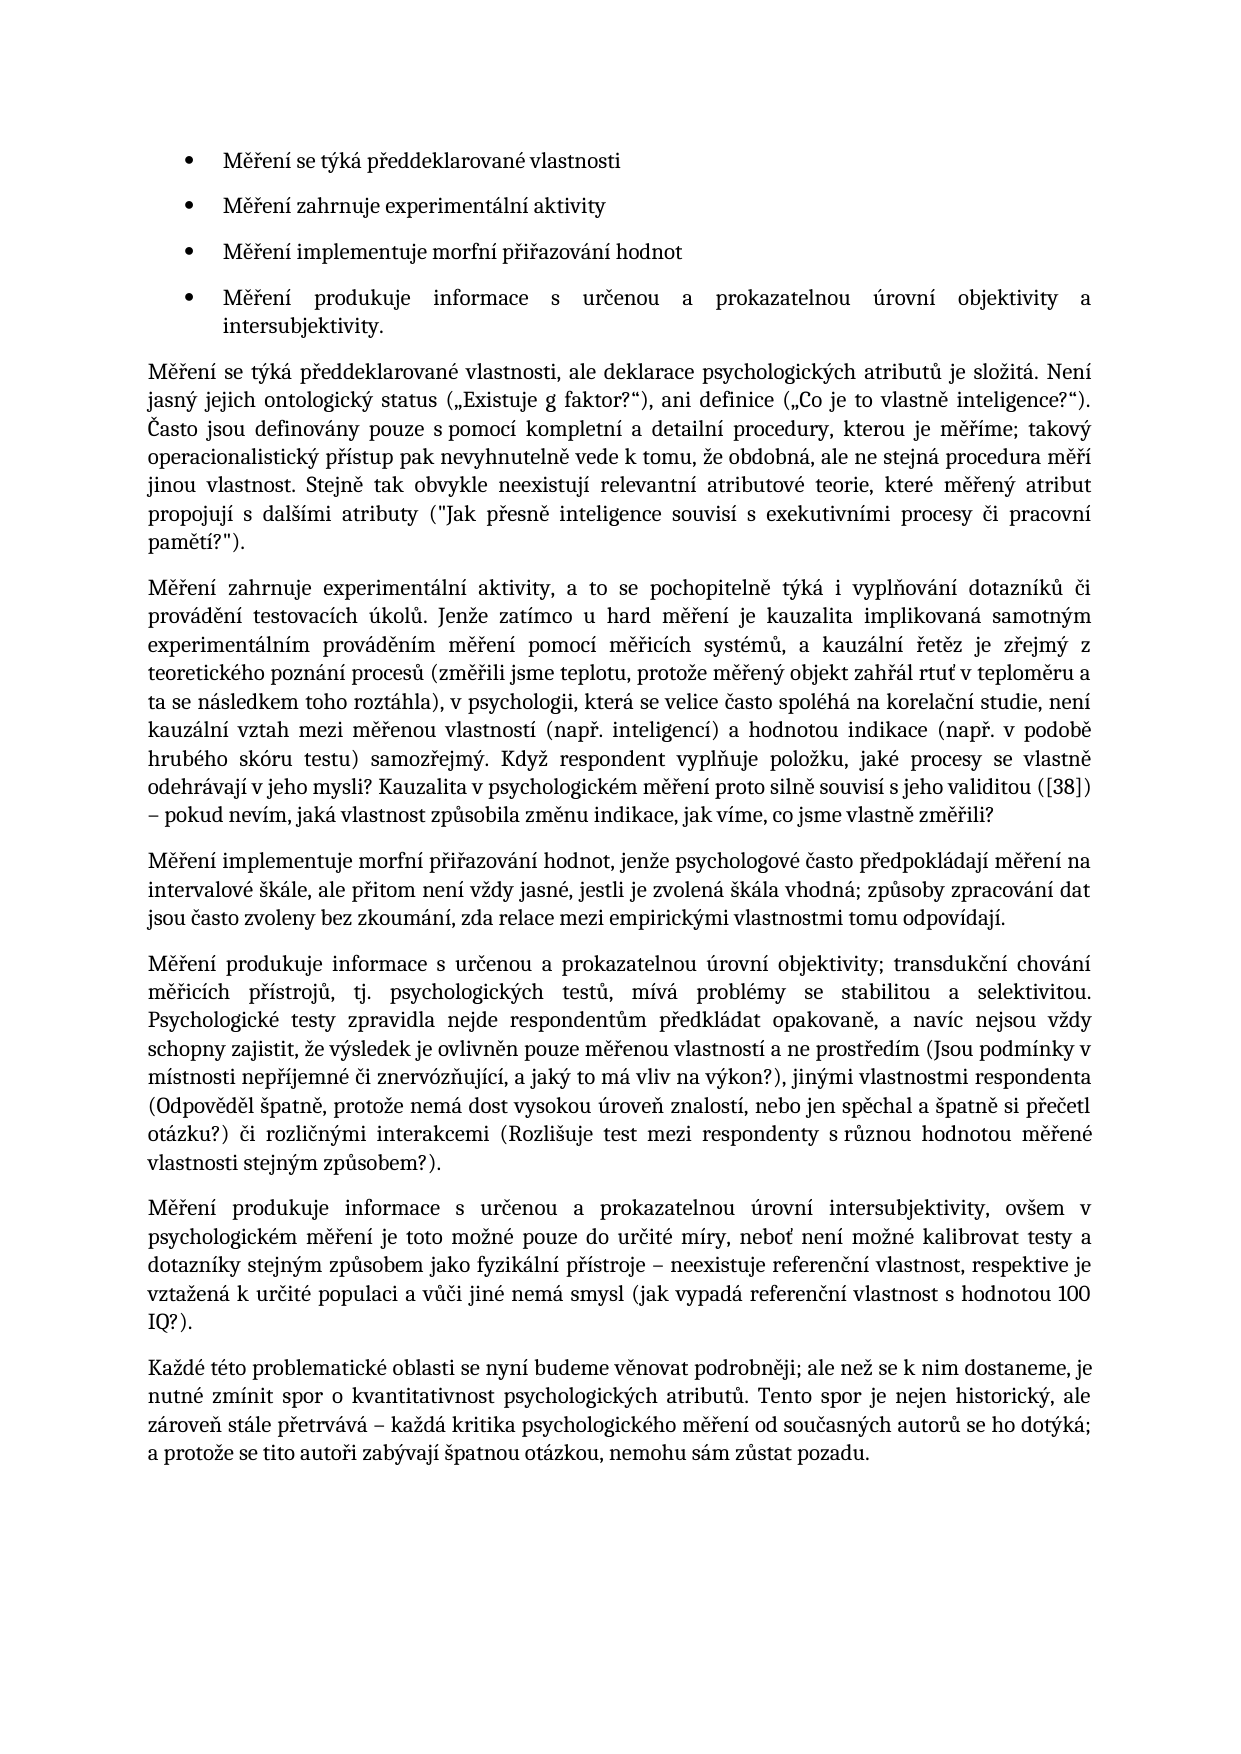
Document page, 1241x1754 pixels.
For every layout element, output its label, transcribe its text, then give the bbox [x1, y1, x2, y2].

text Měření se týká předdeklarované vlastnosti, ale deklarace psychologických atributů je složitá. Není jasný jejich ontologický status („Existuje g faktor?“), ani definice („Co je to vlastně inteligence?“). Často jsou definovány pouze s pomocí kompletní a detailní procedury, kterou je měříme; takový operacionalistický přístup pak nevyhnutelně vede k tomu, že obdobná, ale ne stejná procedura měří jinou vlastnost. Stejně tak obvykle neexistují relevantní atributové teorie, které měřený atribut propojují s dalšími atributy ("Jak přesně inteligence souvisí s exekutivními procesy či pracovní pamětí?"). [148, 358, 1093, 556]
text Měření implementuje morfní přiřazování hodnot, jenže psychologové často předpokládají měření na intervalové škále, ale přitom není vždy jasné, jestli je zvolená škála vhodná; způsoby zpracování dat jsou často zvoleny bez zkoumání, zda relace mezi empirickými vlastnostmi tomu odpovídají. [148, 848, 1093, 931]
text Měření produkuje informace s určenou a prokazatelnou úrovní intersubjektivity, ovšem v psychologickém měření je toto možné pouze do určité míry, neboť není možné kalibrovat testy a dotazníky stejným způsobem jako fyzikální přístroje – neexistuje referenční vlastnost, respektive je vztažená k určité populaci a vůči jiné nemá smysl (jak vypadá referenční vlastnost s hodnotou 100 IQ?). [148, 1195, 1093, 1335]
list Měření zahrnuje experimentální aktivity [185, 193, 1093, 219]
text Měření zahrnuje experimentální aktivity, a to se pochopitelně týká i vyplňování dotazníků či provádění testovacích úkolů. Jenže zatímco u hard měření je kauzalita implikovaná samotným experimentálním prováděním měření pomocí měřicích systémů, a kauzální řetěz je zřejmý z teoretického poznání procesů (změřili jsme teplotu, protože měřený objekt zahřál rtuť v teploměru a ta se následkem toho roztáhla), v psychologii, která se velice často spoléhá na korelační studie, není kauzální vztah mezi měřenou vlastností (např. inteligencí) a hodnotou indikace (např. v podobě hrubého skóru testu) samozřejmý. Když respondent vyplňuje položku, jaké procesy se vlastně odehrávají v jeho mysli? Kauzalita v psychologickém měření proto silně souvisí s jeho validitou ([38]) – pokud nevím, jaká vlastnost způsobila změnu indikace, jak víme, co jsme vlastně změřili? [148, 575, 1093, 829]
list Měření produkuje informace s určenou a prokazatelnou úrovní objektivity a intersubjektivity. [185, 284, 1093, 339]
text Každé této problematické oblasti se nyní budeme věnovat podrobněji; ale než se k nim dostaneme, je nutné zmínit spor o kvantitativnost psychologických atributů. Tento spor je nejen historický, ale zároveň stále přetrvává – každá kritika psychologického měření od současných autorů se ho dotýká; a protože se tito autoři zabývají špatnou otázkou, nemohu sám zůstat pozadu. [148, 1354, 1093, 1466]
list Měření se týká předdeklarované vlastnosti [185, 148, 1093, 174]
text Měření produkuje informace s určenou a prokazatelnou úrovní objektivity; transdukční chování měřicích přístrojů, tj. psychologických testů, mívá problémy se stabilitou a selektivitou. Psychologické testy zpravidla nejde respondentům předkládat opakovaně, a navíc nejsou vždy schopny zajistit, že výsledek je ovlivněn pouze měřenou vlastností a ne prostředím (Jsou podmínky v místnosti nepříjemné či znervózňující, a jaký to má vliv na výkon?), jinými vlastnostmi respondenta (Odpověděl špatně, protože nemá dost vysokou úroveň znalostí, nebo jen spěchal a špatně si přečetl otázku?) či rozličnými interakcemi (Rozlišuje test mezi respondenty s různou hodnotou měřené vlastnosti stejným způsobem?). [148, 950, 1093, 1176]
list Měření implementuje morfní přiřazování hodnot [185, 239, 1093, 265]
